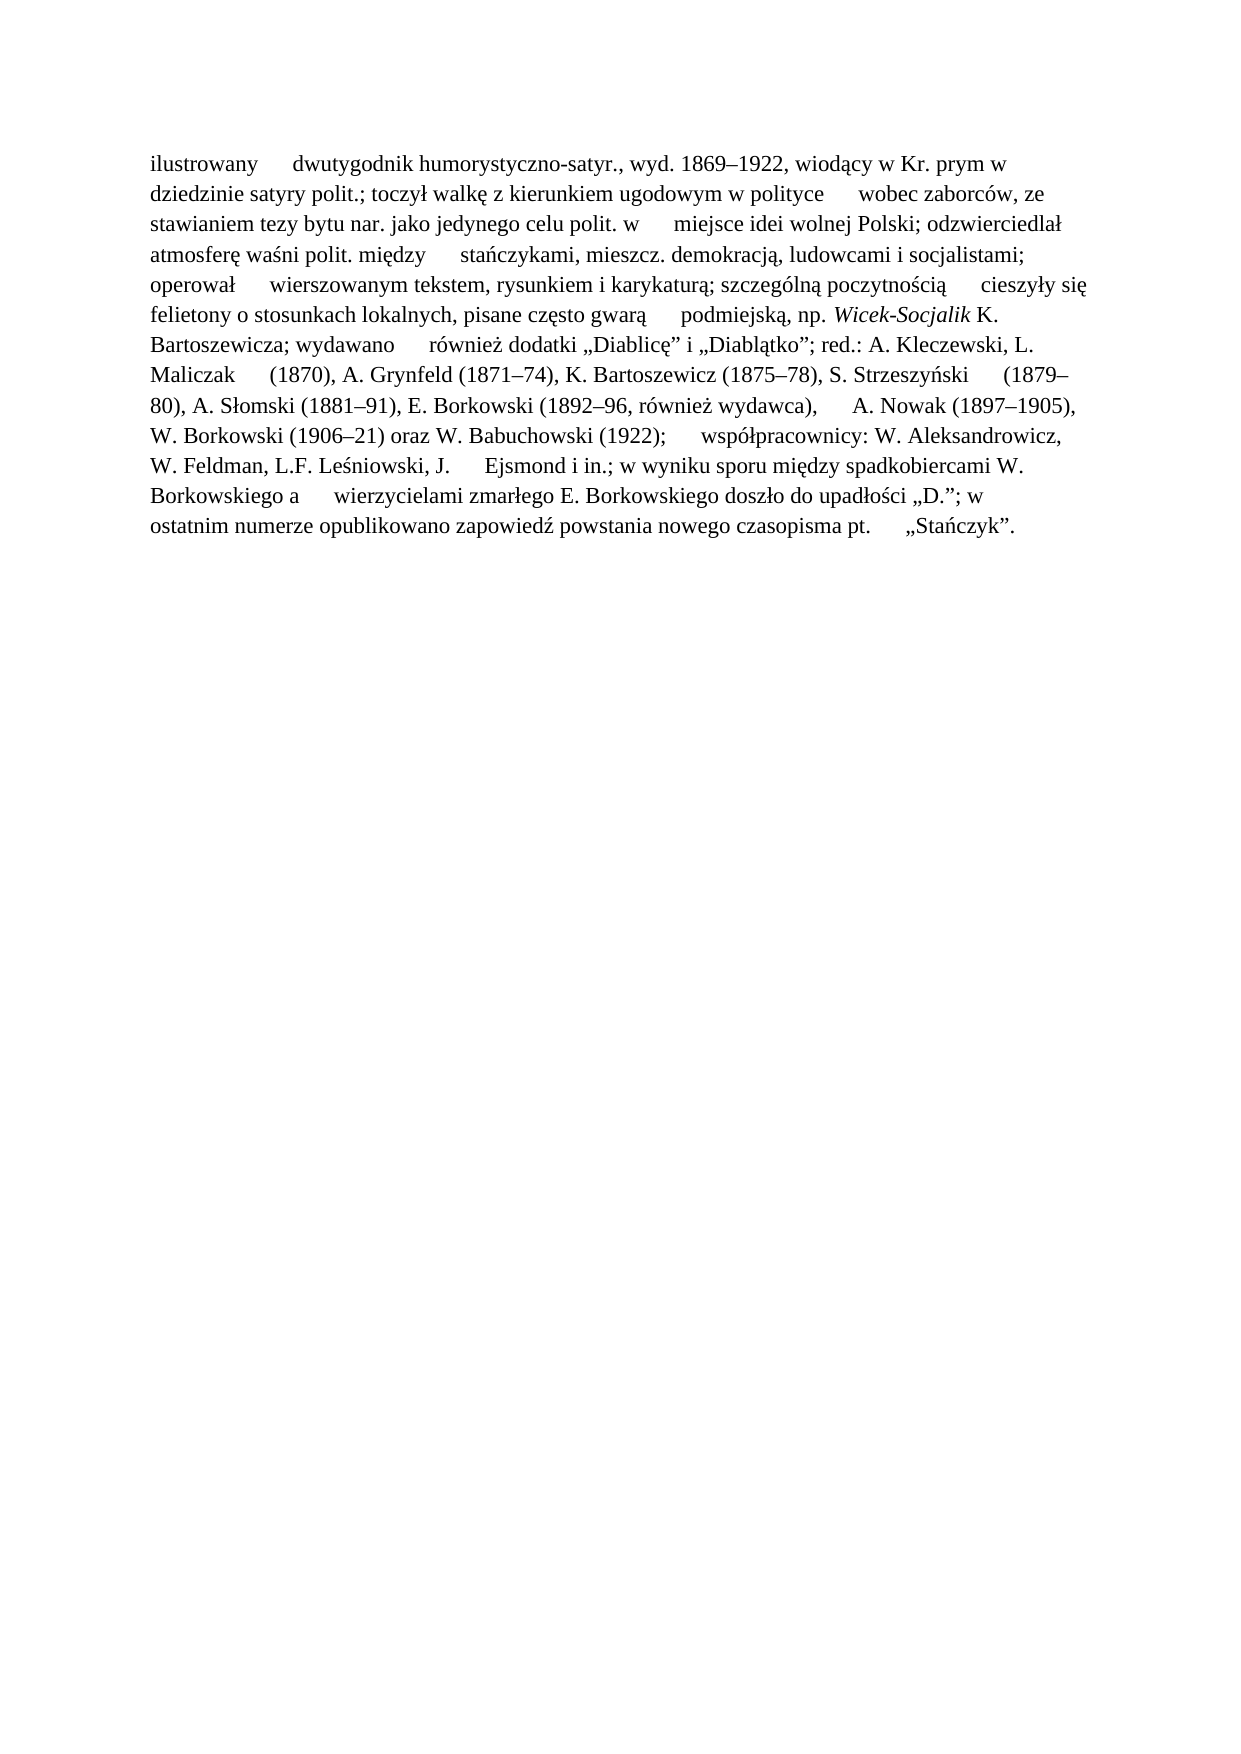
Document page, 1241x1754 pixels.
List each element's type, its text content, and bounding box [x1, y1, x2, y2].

text ilustrowany dwutygodnik humorystyczno-satyr., wyd. 1869–1922, wiodący w Kr. prym w dziedzinie satyry polit.; toczył walkę z kierunkiem ugodowym w polityce wobec zaborców, ze stawianiem tezy bytu nar. jako jedynego celu polit. w miejsce idei wolnej Polski; odzwierciedlał atmosferę waśni polit. między stańczykami, mieszcz. demokracją, ludowcami i socjalistami; operował wierszowanym tekstem, rysunkiem i karykaturą; szczególną poczytnością cieszyły się felietony o stosunkach lokalnych, pisane często gwarą podmiejską, np. Wicek-Socjalik K. Bartoszewicza; wydawano również dodatki „Diablicę” i „Diablątko”; red.: A. Kleczewski, L. Maliczak (1870), A. Grynfeld (1871–74), K. Bartoszewicz (1875–78), S. Strzeszyński (1879–80), A. Słomski (1881–91), E. Borkowski (1892–96, również wydawca), A. Nowak (1897–1905), W. Borkowski (1906–21) oraz W. Babuchowski (1922); współpracownicy: W. Aleksandrowicz, W. Feldman, L.F. Leśniowski, J. Ejsmond i in.; w wyniku sporu między spadkobiercami W. Borkowskiego a wierzycielami zmarłego E. Borkowskiego doszło do upadłości „D.”; w ostatnim numerze opublikowano zapowiedź powstania nowego czasopisma pt. „Stańczyk”. [150, 150, 1090, 539]
